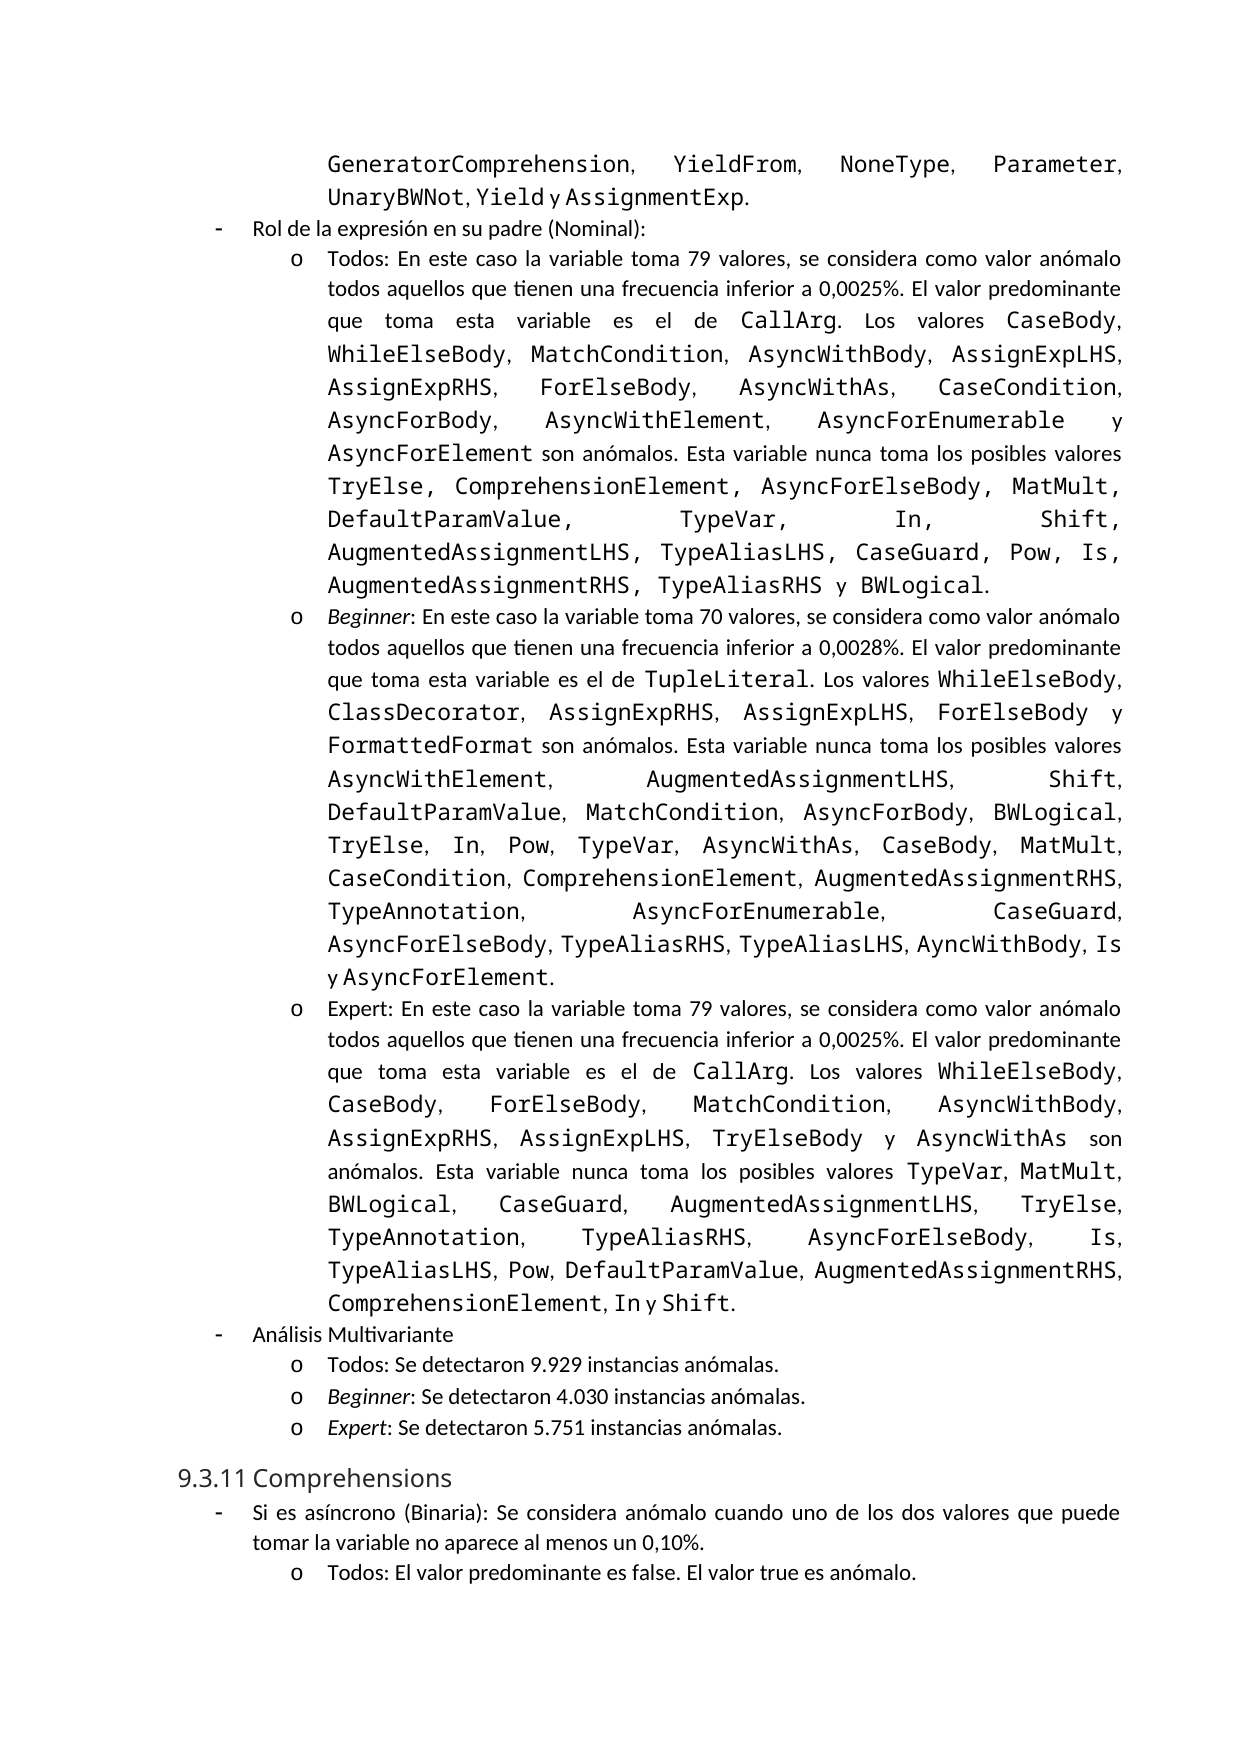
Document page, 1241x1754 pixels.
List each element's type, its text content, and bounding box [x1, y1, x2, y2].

list Análisis Multivariante [215, 1320, 1122, 1348]
list Todos: Se detectaron 9.929 instancias anómalas. [290, 1350, 1122, 1379]
list Si es asíncrono (Binaria): Se considera anómalo cuando uno de los dos valores que puede tomar la variable no aparece al menos un 0,10%. [215, 1498, 1122, 1556]
list Rol de la expresión en su padre (Nominal): [215, 214, 1122, 242]
list Todos: En este caso la variable toma 79 valores, se considera como valor anómalo todos aquellos que tienen una frecuencia inferior a 0,0025%. El valor predominante que toma esta variable es el de CallArg. Los valores CaseBody, WhileElseBody, MatchCondition, AsyncWithBody, AssignExpLHS, AssignExpRHS, ForElseBody, AsyncWithAs, CaseCondition, AsyncForBody, AsyncWithElement, AsyncForEnumerable y AsyncForElement son anómalos. Esta variable nunca toma los posibles valores TryElse, ComprehensionElement, AsyncForElseBody, MatMult, DefaultParamValue, TypeVar, In, Shift, AugmentedAssignmentLHS, TypeAliasLHS, CaseGuard, Pow, Is, AugmentedAssignmentRHS, TypeAliasRHS y BWLogical. [290, 244, 1122, 601]
list Beginner: En este caso la variable toma 70 valores, se considera como valor anómalo todos aquellos que tienen una frecuencia inferior a 0,0028%. El valor predominante que toma esta variable es el de TupleLiteral. Los valores WhileElseBody, ClassDecorator, AssignExpRHS, AssignExpLHS, ForElseBody y FormattedFormat son anómalos. Esta variable nunca toma los posibles valores AsyncWithElement, AugmentedAssignmentLHS, Shift, DefaultParamValue, MatchCondition, AsyncForBody, BWLogical, TryElse, In, Pow, TypeVar, AsyncWithAs, CaseBody, MatMult, CaseCondition, ComprehensionElement, AugmentedAssignmentRHS, TypeAnnotation, AsyncForEnumerable, CaseGuard, AsyncForElseBody, TypeAliasRHS, TypeAliasLHS, AyncWithBody, Is y AsyncForElement. [290, 602, 1122, 993]
list Beginner: Se detectaron 4.030 instancias anómalas. [290, 1382, 1122, 1411]
list Todos: El valor predominante es false. El valor true es anómalo. [290, 1558, 1122, 1587]
subtitle Comprehensions [177, 1461, 1122, 1495]
list Expert: En este caso la variable toma 79 valores, se considera como valor anómalo todos aquellos que tienen una frecuencia inferior a 0,0025%. El valor predominante que toma esta variable es el de CallArg. Los valores WhileElseBody, CaseBody, ForElseBody, MatchCondition, AsyncWithBody, AssignExpRHS, AssignExpLHS, TryElseBody y AsyncWithAs son anómalos. Esta variable nunca toma los posibles valores TypeVar, MatMult, BWLogical, CaseGuard, AugmentedAssignmentLHS, TryElse, TypeAnnotation, TypeAliasRHS, AsyncForElseBody, Is, TypeAliasLHS, Pow, DefaultParamValue, AugmentedAssignmentRHS, ComprehensionElement, In y Shift. [290, 994, 1122, 1318]
list Expert: Se detectaron 5.751 instancias anómalas. [290, 1413, 1122, 1442]
